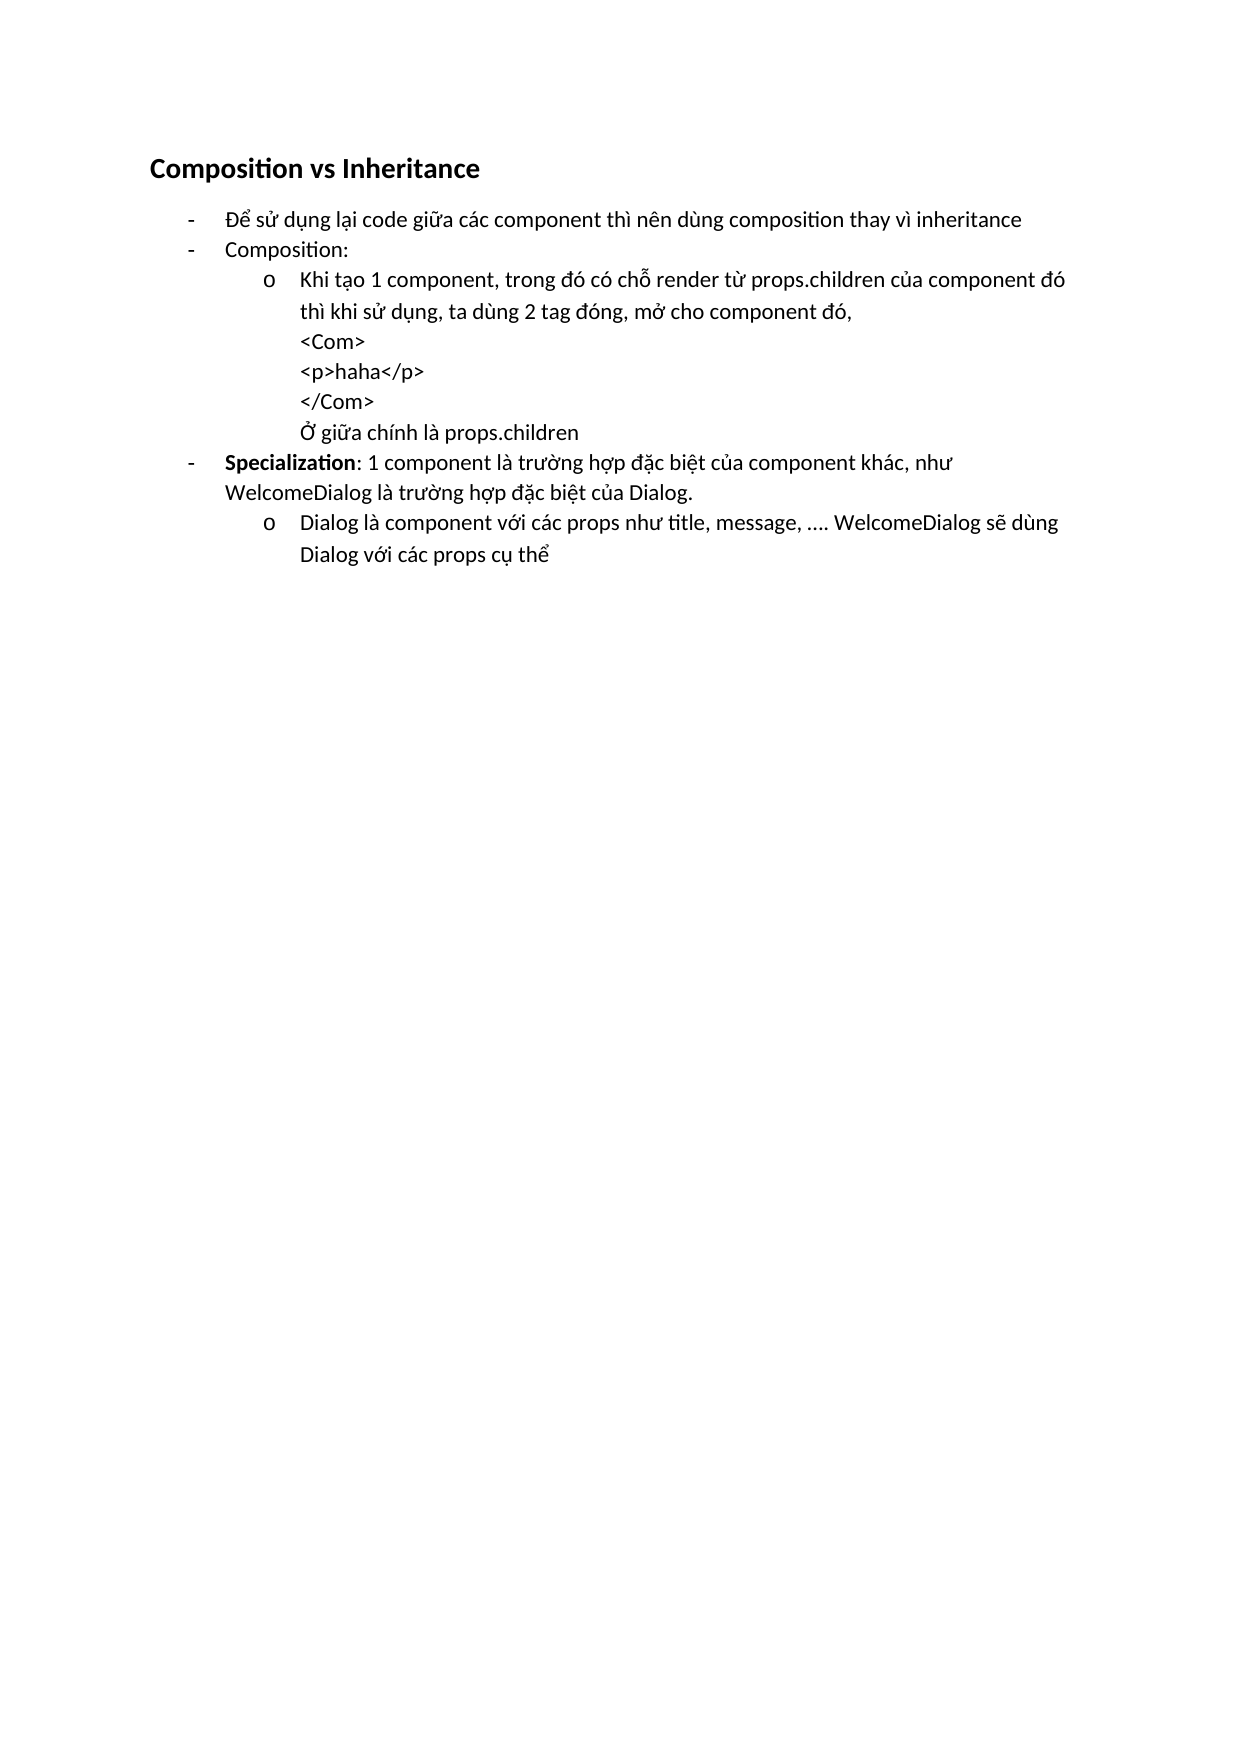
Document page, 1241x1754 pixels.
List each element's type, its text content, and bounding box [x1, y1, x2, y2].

list </Com> [300, 387, 1090, 416]
list Để sử dụng lại code giữa các component thì nên dùng composition thay vì inheritance [187, 205, 1090, 233]
list <Com> [300, 327, 1090, 355]
list Ở giữa chính là props.children [300, 418, 1090, 446]
list Composition: [187, 235, 1090, 263]
list Dialog là component với các props như title, message, …. WelcomeDialog sẽ dùng Dialog với các props cụ thể [262, 508, 1090, 568]
list Specialization: 1 component là trường hợp đặc biệt của component khác, như WelcomeDialog là trường hợp đặc biệt của Dialog. [187, 448, 1090, 506]
list Khi tạo 1 component, trong đó có chỗ render từ props.children của component đó thì khi sử dụng, ta dùng 2 tag đóng, mở cho component đó, [262, 266, 1090, 325]
text Composition vs Inheritance [150, 150, 1090, 186]
list <p>haha</p> [300, 357, 1090, 385]
